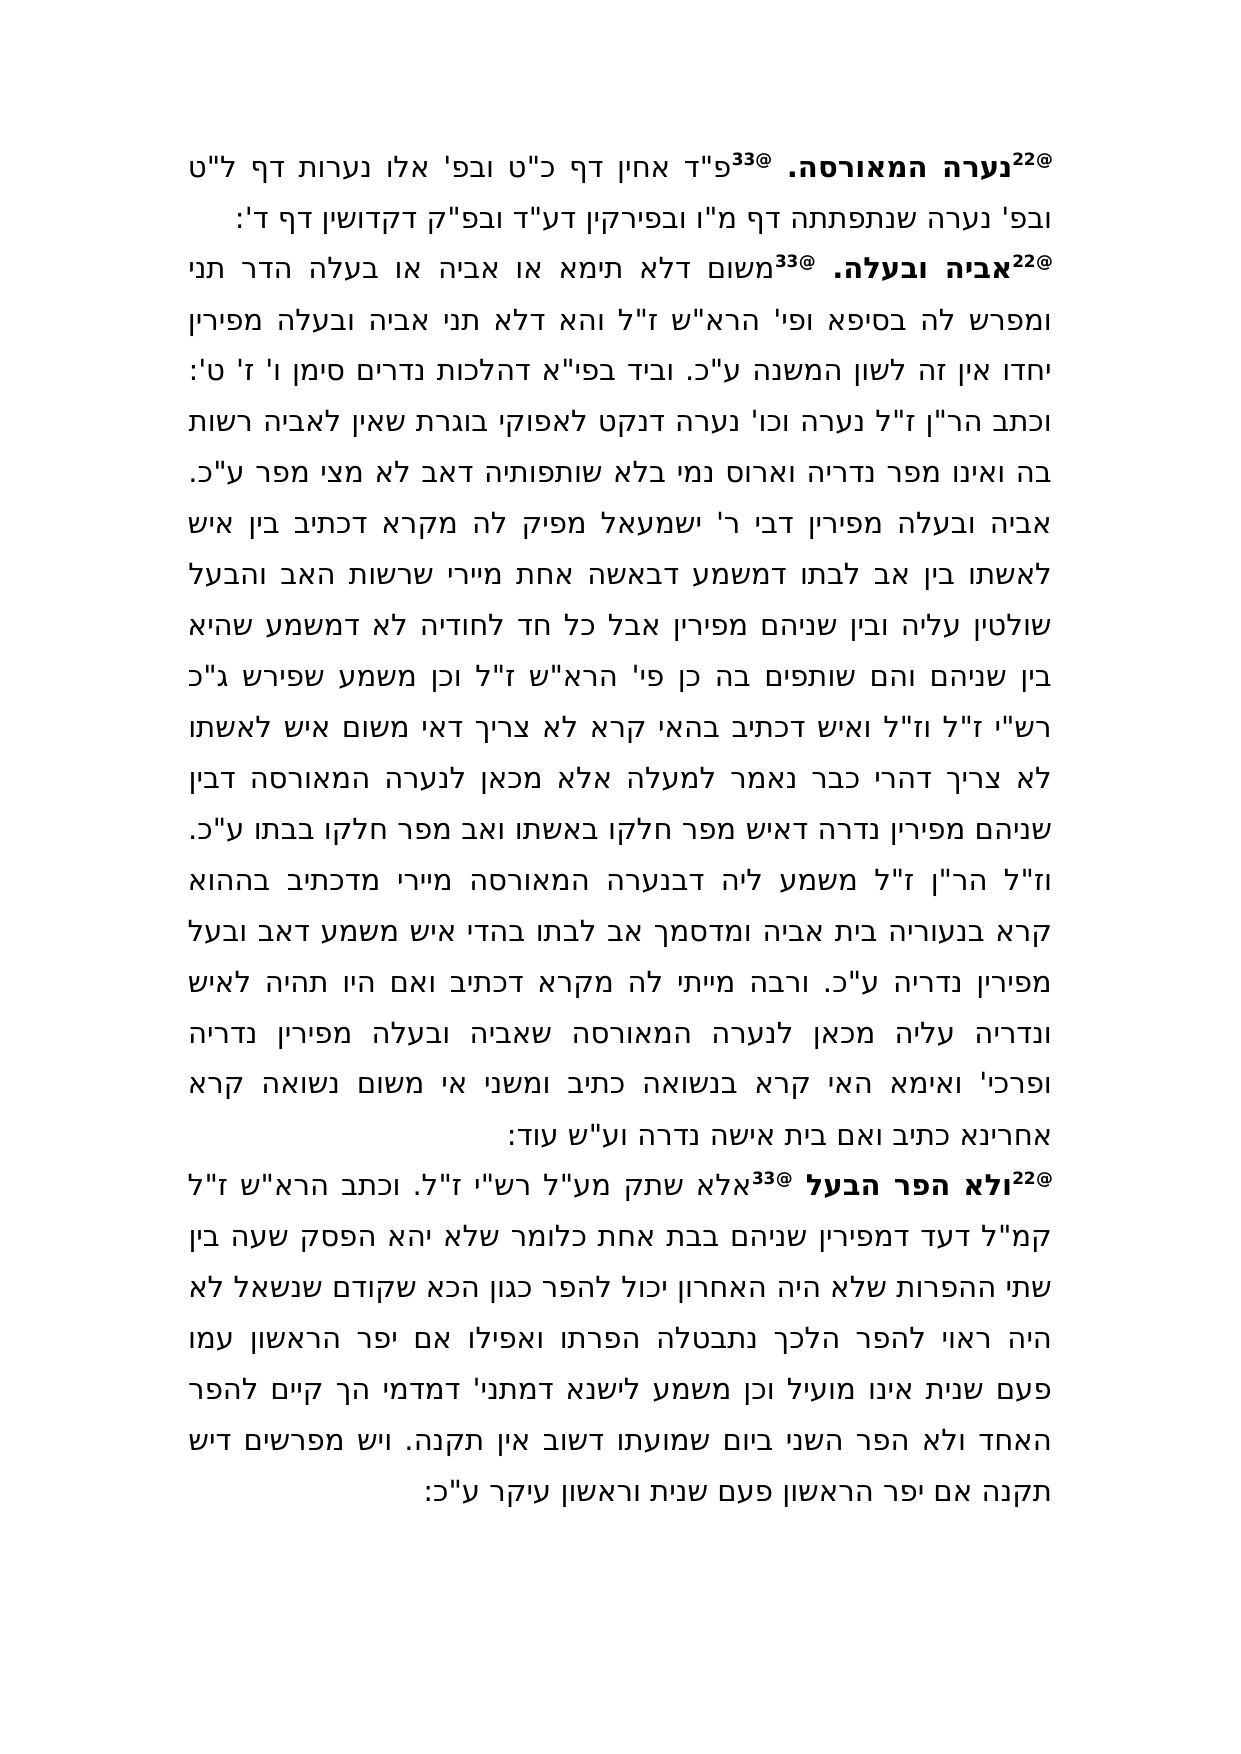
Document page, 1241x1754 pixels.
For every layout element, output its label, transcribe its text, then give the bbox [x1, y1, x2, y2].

text @22ולא הפר הבעל @33אלא שתק מע"ל רש"י ז"ל. וכתב הרא"ש ז"ל קמ"ל דעד דמפירין שניהם בבת אחת כלומר שלא יהא הפסק שעה בין שתי ההפרות שלא היה האחרון יכול להפר כגון הכא שקודם שנשאל לא היה ראוי להפר הלכך נתבטלה הפרתו ואפילו אם יפר הראשון עמו פעם שנית אינו מועיל וכן משמע לישנא דמתני' דמדמי הך קיים להפר האחד ולא הפר השני ביום שמועתו דשוב אין תקנה. ויש מפרשים דיש תקנה אם יפר הראשון פעם שנית וראשון עיקר ע"כ: [187, 1169, 1053, 1508]
text @22נערה המאורסה. @33פ"ד אחין דף כ"ט ובפ' אלו נערות דף ל"ט ובפ' נערה שנתפתתה דף מ"ו ובפירקין דע"ד ובפ"ק דקדושין דף ד': [187, 150, 1053, 235]
text @22אביה ובעלה. @33משום דלא תימא או אביה או בעלה הדר תני ומפרש לה בסיפא ופי' הרא"ש ז"ל והא דלא תני אביה ובעלה מפירין יחדו אין זה לשון המשנה ע"כ. וביד בפי"א דהלכות נדרים סימן ו' ז' ט': וכתב הר"ן ז"ל נערה וכו' נערה דנקט לאפוקי בוגרת שאין לאביה רשות בה ואינו מפר נדריה וארוס נמי בלא שותפותיה דאב לא מצי מפר ע"כ. אביה ובעלה מפירין דבי ר' ישמעאל מפיק לה מקרא דכתיב בין איש לאשתו בין אב לבתו דמשמע דבאשה אחת מיירי שרשות האב והבעל שולטין עליה ובין שניהם מפירין אבל כל חד לחודיה לא דמשמע שהיא בין שניהם והם שותפים בה כן פי' הרא"ש ז"ל וכן משמע שפירש ג"כ רש"י ז"ל וז"ל ואיש דכתיב בהאי קרא לא צריך דאי משום איש לאשתו לא צריך דהרי כבר נאמר למעלה אלא מכאן לנערה המאורסה דבין שניהם מפירין נדרה דאיש מפר חלקו באשתו ואב מפר חלקו בבתו ע"כ. וז"ל הר"ן ז"ל משמע ליה דבנערה המאורסה מיירי מדכתיב בההוא קרא בנעוריה בית אביה ומדסמך אב לבתו בהדי איש משמע דאב ובעל מפירין נדריה ע"כ. ורבה מייתי לה מקרא דכתיב ואם היו תהיה לאיש ונדריה עליה מכאן לנערה המאורסה שאביה ובעלה מפירין נדריה ופרכי' ואימא האי קרא בנשואה כתיב ומשני אי משום נשואה קרא אחרינא כתיב ואם בית אישה נדרה וע"ש עוד: [187, 252, 1053, 1152]
